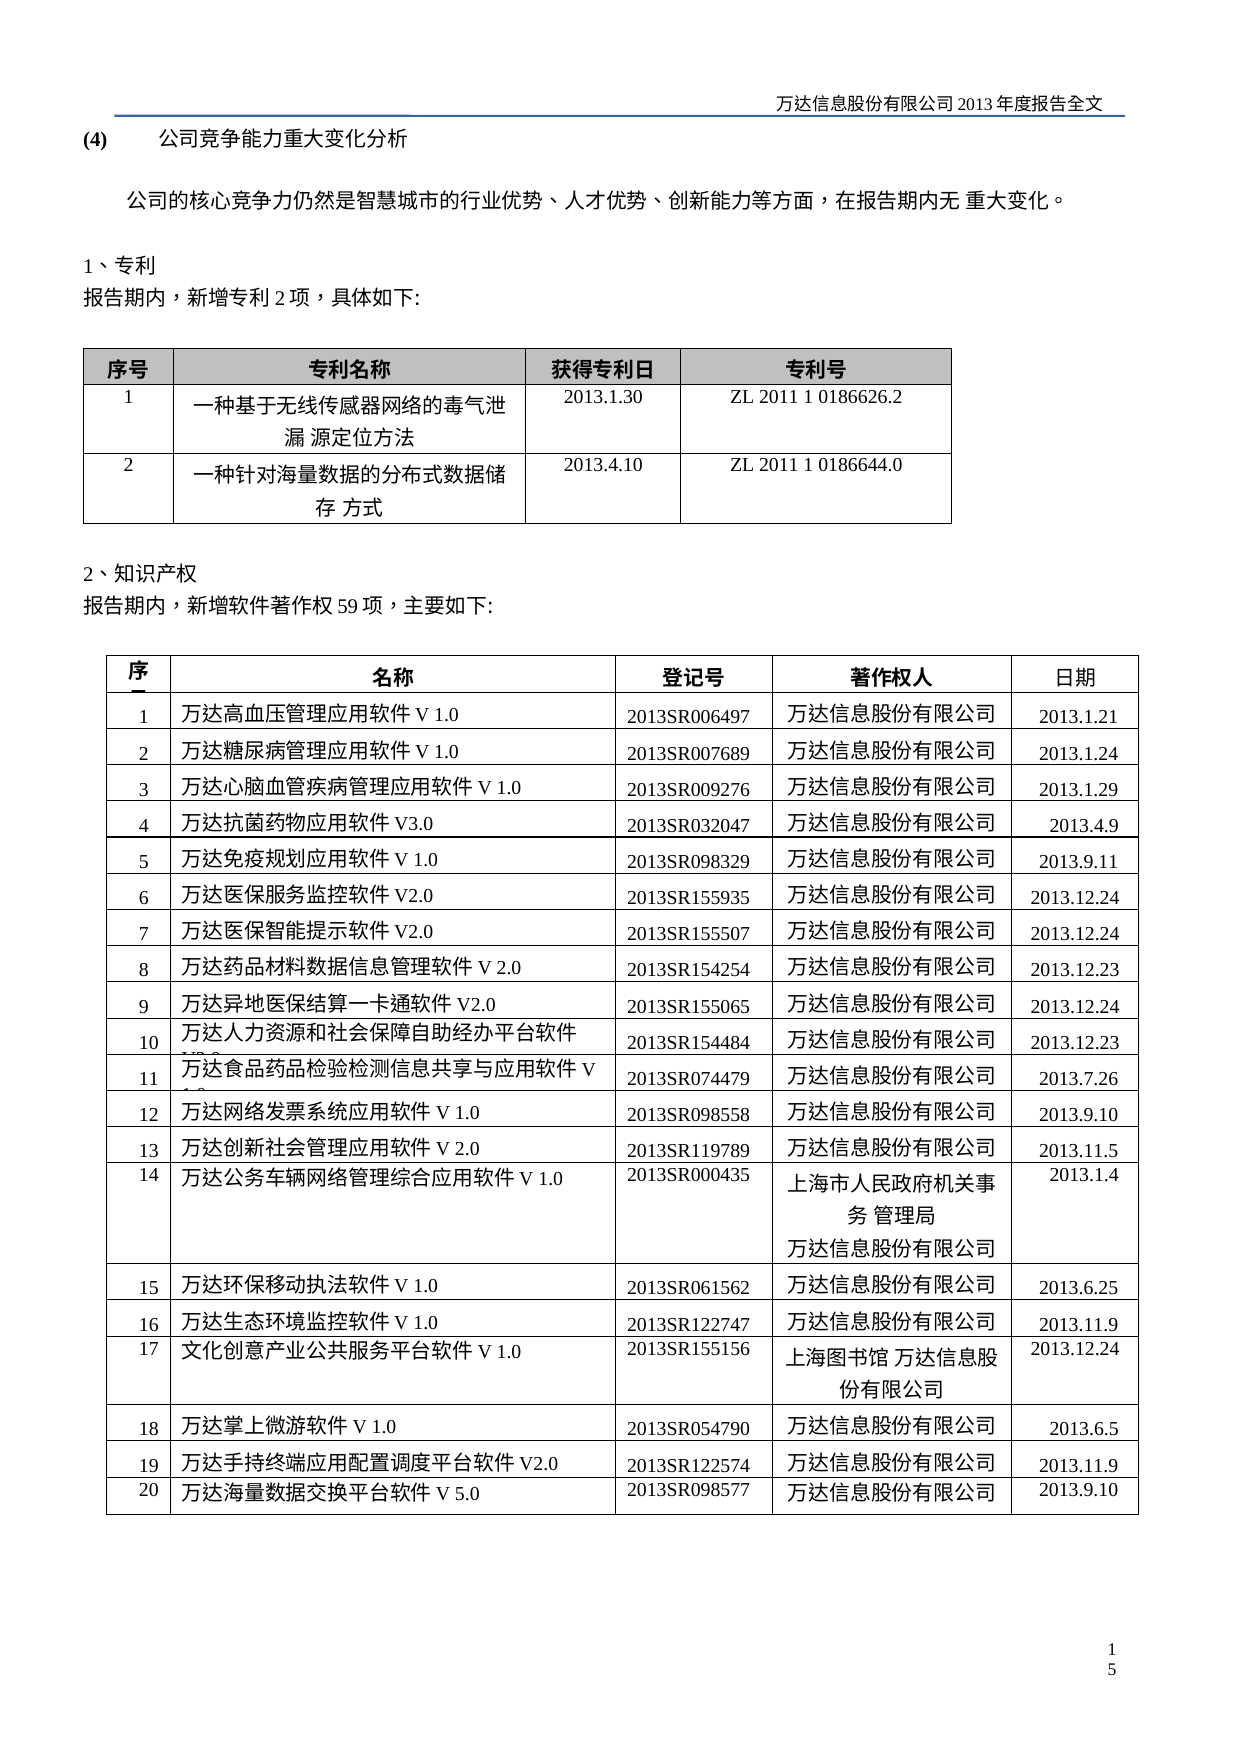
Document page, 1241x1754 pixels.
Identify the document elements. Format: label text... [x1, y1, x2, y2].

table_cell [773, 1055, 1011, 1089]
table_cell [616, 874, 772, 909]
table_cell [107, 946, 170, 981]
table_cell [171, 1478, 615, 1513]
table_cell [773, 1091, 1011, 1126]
table_cell 万达信息股份有限公司 [773, 765, 1011, 800]
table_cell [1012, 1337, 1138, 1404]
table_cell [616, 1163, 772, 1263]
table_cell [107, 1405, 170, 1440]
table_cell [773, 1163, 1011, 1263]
table_cell 2 [84, 454, 173, 522]
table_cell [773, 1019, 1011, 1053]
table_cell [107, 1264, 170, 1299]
table_cell 万达信息股份有限公司 [773, 801, 1011, 836]
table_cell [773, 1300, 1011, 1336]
table_cell 2013SR032047 [616, 801, 772, 836]
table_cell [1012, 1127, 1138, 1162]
table_header 序号 [107, 656, 170, 692]
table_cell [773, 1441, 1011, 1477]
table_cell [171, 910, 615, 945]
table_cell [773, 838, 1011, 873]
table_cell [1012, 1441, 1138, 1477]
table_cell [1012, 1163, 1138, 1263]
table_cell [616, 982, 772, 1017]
table_cell 2013.1.30 [526, 385, 680, 452]
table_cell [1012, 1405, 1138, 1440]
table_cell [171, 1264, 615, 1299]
table_header 专利号 [681, 349, 951, 384]
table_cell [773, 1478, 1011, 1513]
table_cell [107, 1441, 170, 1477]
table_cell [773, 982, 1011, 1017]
table_cell 2 [107, 729, 170, 764]
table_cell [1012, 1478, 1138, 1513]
text 公司的核心竞争力仍然是智慧城市的行业优势、人才优势、创新能力等方面，在报告期内无 重大变化。 [83, 182, 1162, 216]
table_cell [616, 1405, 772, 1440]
table_cell 1 [107, 693, 170, 728]
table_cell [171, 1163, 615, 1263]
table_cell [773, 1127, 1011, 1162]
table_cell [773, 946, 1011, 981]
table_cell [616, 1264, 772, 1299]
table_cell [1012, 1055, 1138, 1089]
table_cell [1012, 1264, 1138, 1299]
table_cell 2013SR009276 [616, 765, 772, 800]
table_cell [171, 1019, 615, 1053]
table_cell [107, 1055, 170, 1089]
table_cell 2013SR006497 [616, 693, 772, 728]
table_header 日期 [1012, 656, 1138, 692]
table_cell 3 [107, 765, 170, 800]
table_cell 万达糖尿病管理应用软件V 1.0 [171, 729, 615, 764]
table_header 名称 [171, 656, 615, 692]
text 1、专利 [83, 251, 1162, 279]
table_cell 一种基于无线传感器网络的毒气泄漏 源定位方法 [174, 385, 525, 452]
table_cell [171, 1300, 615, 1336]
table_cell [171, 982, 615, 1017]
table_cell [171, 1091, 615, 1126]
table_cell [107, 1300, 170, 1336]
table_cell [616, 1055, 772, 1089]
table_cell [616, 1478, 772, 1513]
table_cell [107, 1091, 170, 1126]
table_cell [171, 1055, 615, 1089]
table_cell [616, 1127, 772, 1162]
text 报告期内，新增专利2项，具体如下: [83, 283, 1162, 312]
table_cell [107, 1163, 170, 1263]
table_cell 万达信息股份有限公司 [773, 693, 1011, 728]
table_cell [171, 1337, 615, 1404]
table_cell 2013.1.24 [1012, 729, 1138, 764]
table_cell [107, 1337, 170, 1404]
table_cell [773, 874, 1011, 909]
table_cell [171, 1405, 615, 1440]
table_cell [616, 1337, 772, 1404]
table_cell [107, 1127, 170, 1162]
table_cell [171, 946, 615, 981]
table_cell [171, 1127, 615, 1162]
table_cell 2013.4.10 [526, 454, 680, 522]
table_cell 2013.1.21 [1012, 693, 1138, 728]
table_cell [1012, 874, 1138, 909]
table_header 序号 [84, 349, 173, 384]
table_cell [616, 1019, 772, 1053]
table_cell 2013.1.29 [1012, 765, 1138, 800]
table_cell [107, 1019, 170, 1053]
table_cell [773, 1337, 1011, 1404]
table_cell 2013.4.9 [1012, 801, 1138, 836]
table_cell 万达信息股份有限公司 [773, 729, 1011, 764]
table_cell 万达心脑血管疾病管理应用软件V 1.0 [171, 765, 615, 800]
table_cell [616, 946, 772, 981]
table_cell 万达高血压管理应用软件V 1.0 [171, 693, 615, 728]
table_header 登记号 [616, 656, 772, 692]
table_cell 1 [84, 385, 173, 452]
table_cell 一种针对海量数据的分布式数据储存 方式 [174, 454, 525, 522]
table_header 著作权人 [773, 656, 1011, 692]
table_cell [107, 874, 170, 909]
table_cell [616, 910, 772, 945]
table_cell 2013SR007689 [616, 729, 772, 764]
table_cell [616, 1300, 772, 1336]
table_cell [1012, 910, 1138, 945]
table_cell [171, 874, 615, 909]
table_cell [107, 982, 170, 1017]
table_header 专利名称 [174, 349, 525, 384]
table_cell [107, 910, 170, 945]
table_cell 5 [107, 838, 170, 873]
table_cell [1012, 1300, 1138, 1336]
table_cell 4 [107, 801, 170, 836]
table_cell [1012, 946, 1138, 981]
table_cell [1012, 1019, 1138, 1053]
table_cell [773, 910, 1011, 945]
table_cell ZL 2011 1 0186644.0 [681, 454, 951, 522]
table_cell 万达免疫规划应用软件V 1.0 [171, 838, 615, 873]
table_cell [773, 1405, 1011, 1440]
text 报告期内，新增软件著作权59项，主要如下: [83, 591, 1162, 620]
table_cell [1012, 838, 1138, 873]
table_header 获得专利日 [526, 349, 680, 384]
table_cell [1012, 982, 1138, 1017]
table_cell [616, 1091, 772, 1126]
text 2、知识产权 [83, 559, 1162, 587]
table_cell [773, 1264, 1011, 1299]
table_cell 万达抗菌药物应用软件V3.0 [171, 801, 615, 836]
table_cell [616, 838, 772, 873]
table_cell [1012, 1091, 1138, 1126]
table_cell ZL 2011 1 0186626.2 [681, 385, 951, 452]
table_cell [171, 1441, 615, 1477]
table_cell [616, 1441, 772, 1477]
list 公司竞争能力重大变化分析 [83, 119, 1162, 153]
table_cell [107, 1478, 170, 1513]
